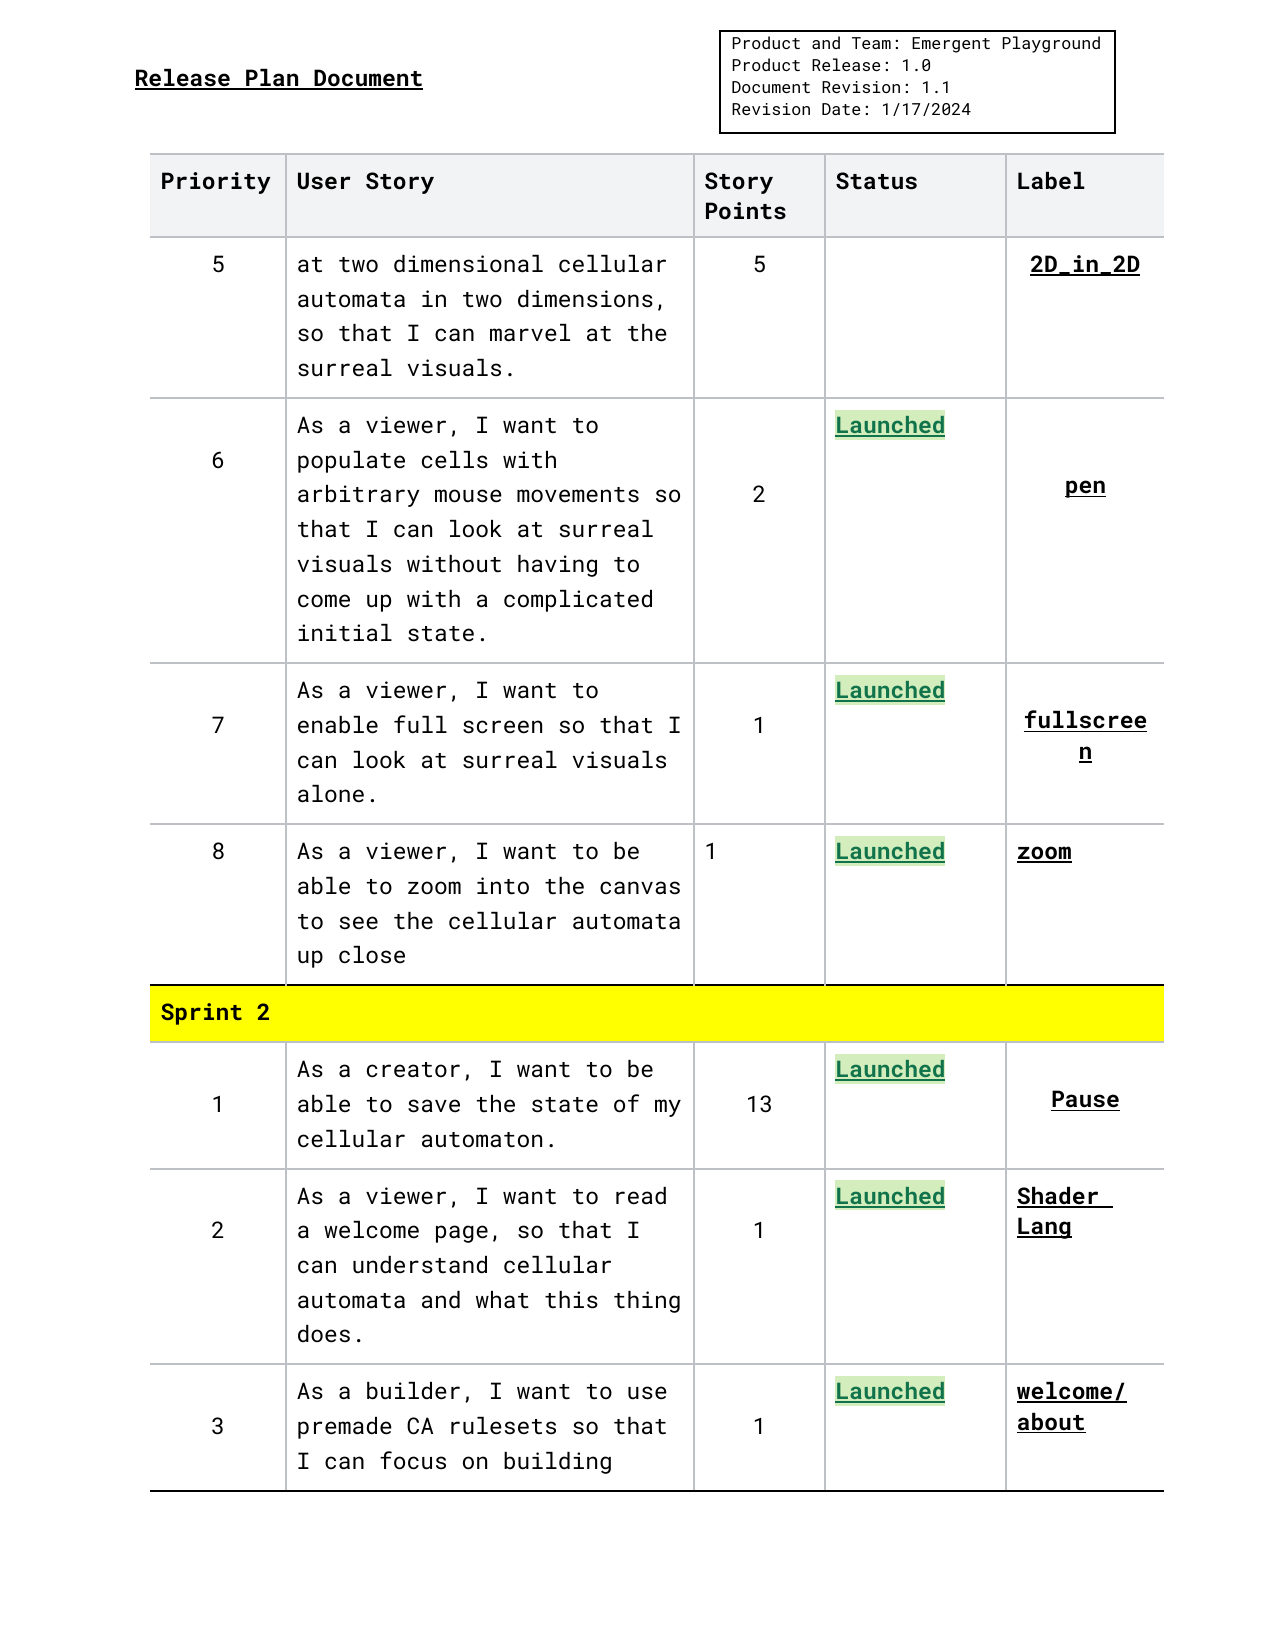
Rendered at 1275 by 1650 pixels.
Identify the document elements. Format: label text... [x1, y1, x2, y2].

table_cell [826, 825, 1005, 984]
table_header Story Points [695, 155, 824, 236]
table_cell [825, 986, 1006, 1041]
table_cell [826, 399, 1005, 662]
table_header Priority [150, 155, 285, 236]
table_cell As a viewer, I want to enable full screen so that I can look at surreal visuals alone. [287, 664, 693, 823]
table_header Status [826, 155, 1005, 236]
table_cell [826, 238, 1005, 397]
table_cell welcome/about [1007, 1365, 1164, 1489]
table_cell 1 [695, 664, 824, 823]
table_cell 7 [150, 664, 285, 823]
table_cell 2 [695, 399, 824, 662]
table_header Label [1007, 155, 1164, 236]
table_cell pen [1007, 399, 1164, 662]
table_header User Story [287, 155, 693, 236]
table_cell As a viewer, I want to read a welcome page, so that I can understand cellular automata and what this thing does. [287, 1170, 693, 1363]
table_cell 2 [150, 1170, 285, 1363]
table_cell Shader Lang [1007, 1170, 1164, 1363]
table_cell fullscreen [1007, 664, 1164, 823]
table_cell 1 [695, 825, 824, 984]
table_cell [826, 1170, 1005, 1363]
table_cell As a viewer, I want to populate cells with arbitrary mouse movements so that I can look at surreal visuals without having to come up with a complicated initial state. [287, 399, 693, 662]
table_cell Sprint 2 [150, 986, 286, 1041]
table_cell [287, 1365, 693, 1489]
table_cell zoom [1007, 825, 1164, 984]
table_cell 13 [695, 1043, 824, 1167]
table_cell 2D_in_2D [1007, 238, 1164, 397]
table_cell As a creator, I want to be able to save the state of my cellular automaton. [287, 1043, 693, 1167]
table_cell 3 [150, 1365, 285, 1489]
table_cell [826, 664, 1005, 823]
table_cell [287, 238, 693, 397]
table_cell Pause [1007, 1043, 1164, 1167]
table_cell 6 [150, 399, 285, 662]
table_cell [694, 986, 825, 1041]
table_cell 1 [695, 1365, 824, 1489]
table_cell 1 [695, 1170, 824, 1363]
table_cell [286, 986, 694, 1041]
table_cell [826, 1043, 1005, 1167]
table_cell [1006, 986, 1164, 1041]
table_cell 8 [150, 825, 285, 984]
table_cell [826, 1365, 1005, 1489]
table_cell As a viewer, I want to be able to zoom into the canvas to see the cellular automata up close [287, 825, 693, 984]
table_cell 5 [695, 238, 824, 397]
table_cell 5 [150, 238, 285, 397]
table_cell 1 [150, 1043, 285, 1167]
